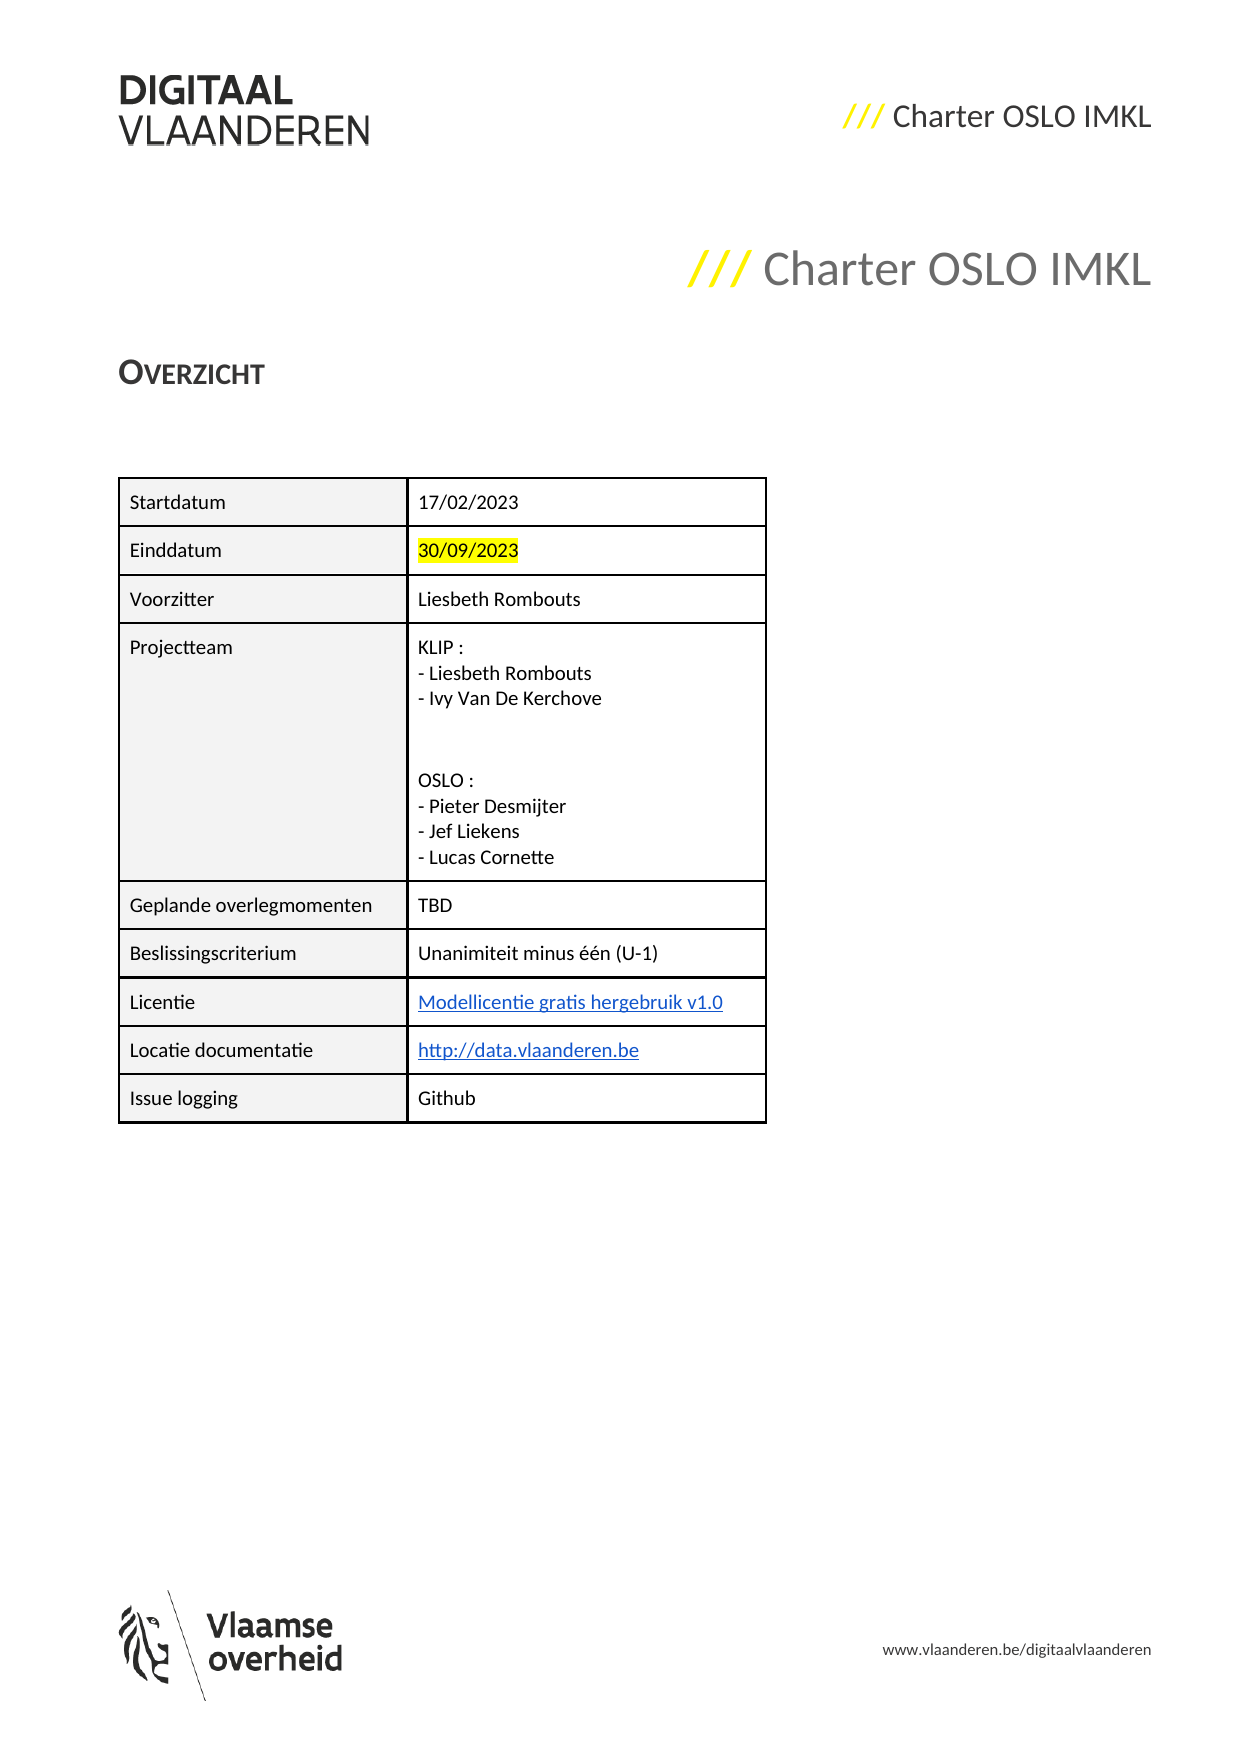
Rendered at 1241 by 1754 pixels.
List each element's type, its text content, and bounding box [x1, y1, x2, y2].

table_cell Locatie documentatie [120, 1027, 406, 1073]
table_cell Github [409, 1075, 765, 1121]
table_cell Unanimiteit minus één (U-1) [409, 930, 765, 976]
table_cell http://data.vlaanderen.be [409, 1027, 765, 1073]
table_header Startdatum [120, 479, 406, 525]
table_cell KLIP : - Liesbeth Rombouts - Ivy Van De Kerchove OSLO : - Pieter Desmijter - Jef Liekens - Lucas Cornette [409, 624, 765, 880]
table_cell Projectteam [120, 624, 406, 880]
text Overzicht [118, 348, 1152, 393]
subtitle /// Charter OSLO IMKL [118, 237, 1152, 298]
picture [118, 1590, 342, 1701]
table_cell Licentie [120, 979, 406, 1025]
table_cell Liesbeth Rombouts [409, 576, 765, 622]
table_cell Issue logging [120, 1075, 406, 1121]
table_cell Voorzitter [120, 576, 406, 622]
table_cell TBD [409, 882, 765, 928]
table_cell 30/09/2023 [409, 527, 765, 573]
table_cell Modellicentie gratis hergebruik v1.0 [409, 979, 765, 1025]
table_cell Beslissingscriterium [120, 930, 406, 976]
picture [118, 75, 369, 146]
table_header 17/02/2023 [409, 479, 765, 525]
table_cell Geplande overlegmomenten [120, 882, 406, 928]
table_cell Einddatum [120, 527, 406, 573]
